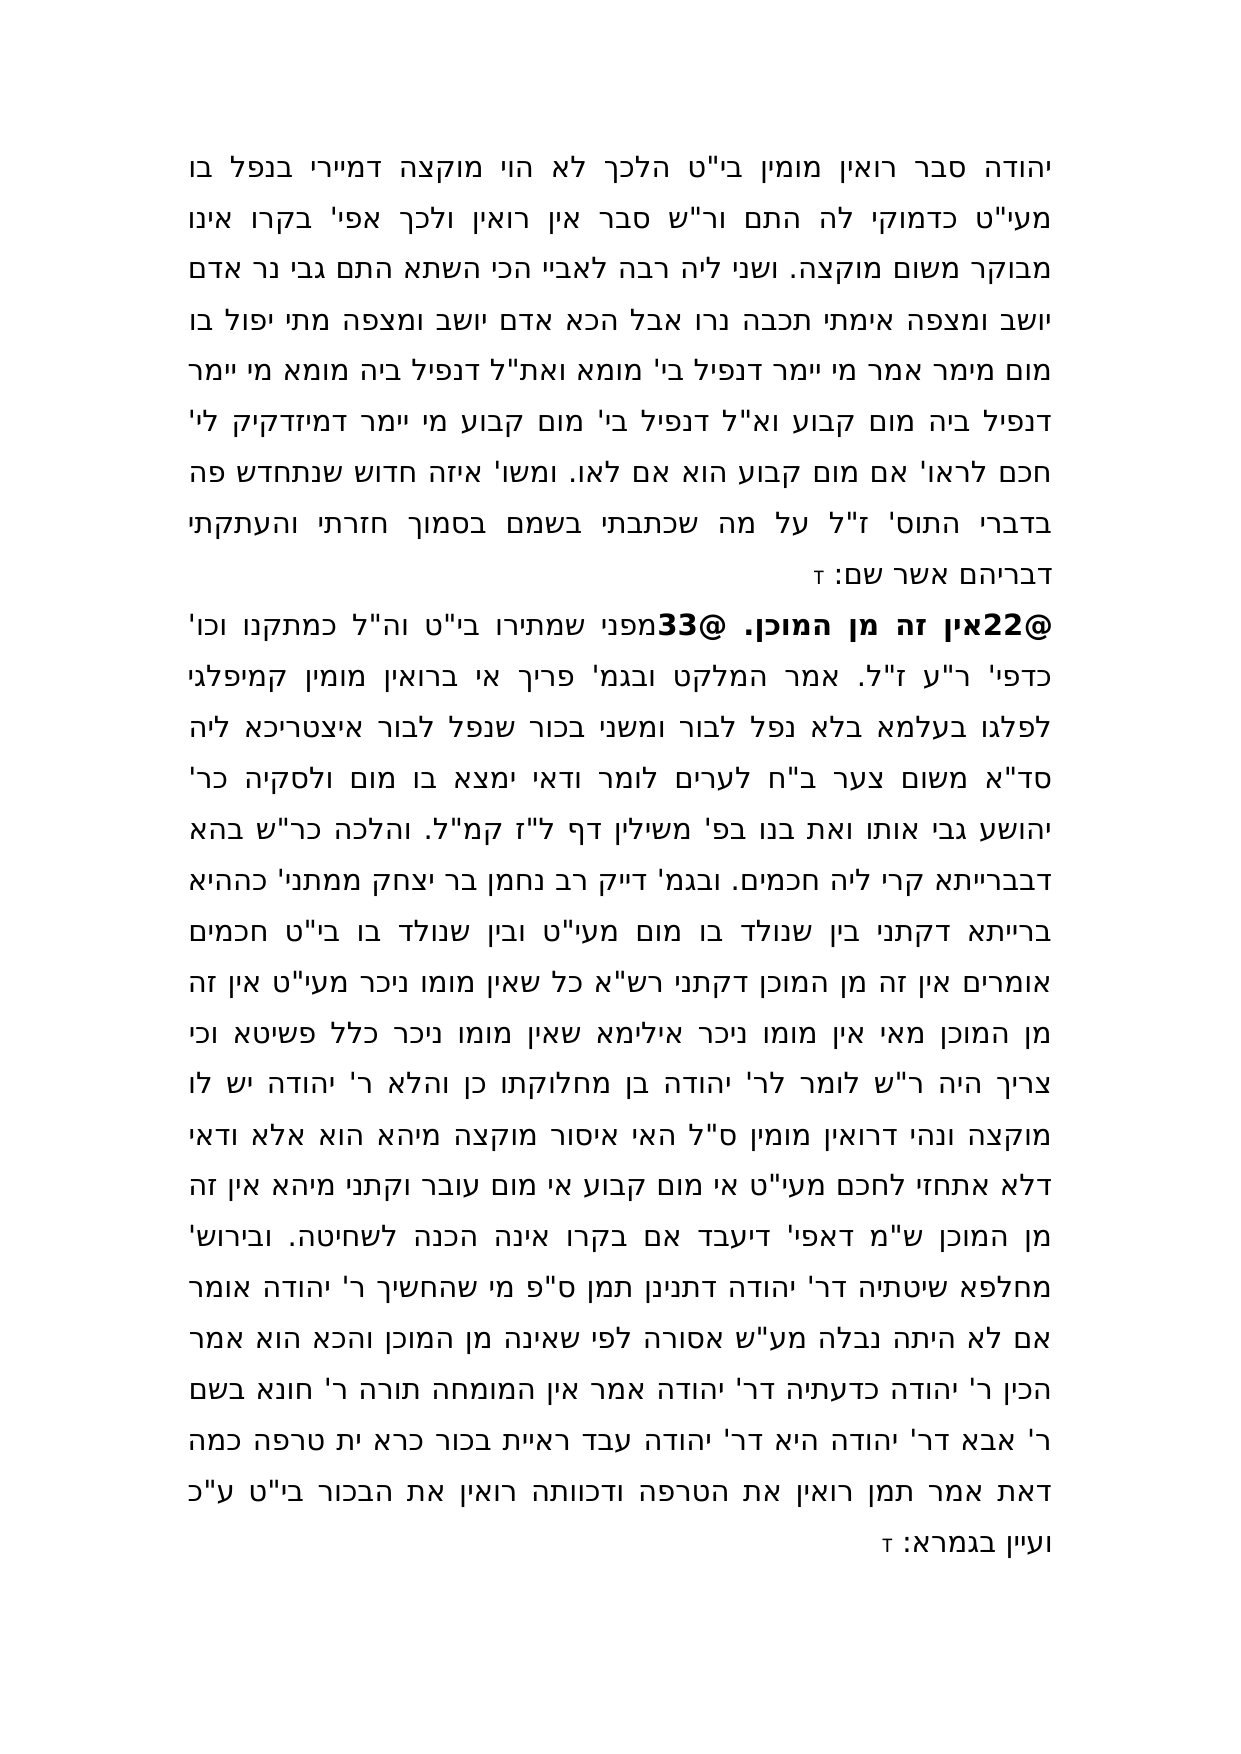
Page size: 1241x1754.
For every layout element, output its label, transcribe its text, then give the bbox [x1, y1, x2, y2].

text @22אין זה מן המוכן. @33מפני שמתירו בי"ט וה"ל כמתקנו וכו' כדפי' ר"ע ז"ל. אמר המלקט ובגמ' פריך אי ברואין מומין קמיפלגי לפלגו בעלמא בלא נפל לבור ומשני בכור שנפל לבור איצטריכא ליה סד"א משום צער ב"ח לערים לומר ודאי ימצא בו מום ולסקיה כר' יהושע גבי אותו ואת בנו בפ' משילין דף ל"ז קמ"ל. והלכה כר"ש בהא דבברייתא קרי ליה חכמים. ובגמ' דייק רב נחמן בר יצחק ממתני' כההיא ברייתא דקתני בין שנולד בו מום מעי"ט ובין שנולד בו בי"ט חכמים אומרים אין זה מן המוכן דקתני רש"א כל שאין מומו ניכר מעי"ט אין זה מן המוכן מאי אין מומו ניכר אילימא שאין מומו ניכר כלל פשיטא וכי צריך היה ר"ש לומר לר' יהודה בן מחלוקתו כן והלא ר' יהודה יש לו מוקצה ונהי דרואין מומין ס"ל האי איסור מוקצה מיהא הוא אלא ודאי דלא אתחזי לחכם מעי"ט אי מום קבוע אי מום עובר וקתני מיהא אין זה מן המוכן ש"מ דאפי' דיעבד אם בקרו אינה הכנה לשחיטה. ובירוש' מחלפא שיטתיה דר' יהודה דתנינן תמן ס"פ מי שהחשיך ר' יהודה אומר אם לא היתה נבלה מע"ש אסורה לפי שאינה מן המוכן והכא הוא אמר הכין ר' יהודה כדעתיה דר' יהודה אמר אין המומחה תורה ר' חונא בשם ר' אבא דר' יהודה היא דר' יהודה עבד ראיית בכור כרא ית טרפה כמה דאת אמר תמן רואין את הטרפה ודכוותה רואין את הבכור בי"ט ע"כ ועיין בגמרא: T [187, 608, 1053, 1559]
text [187, 150, 1053, 591]
